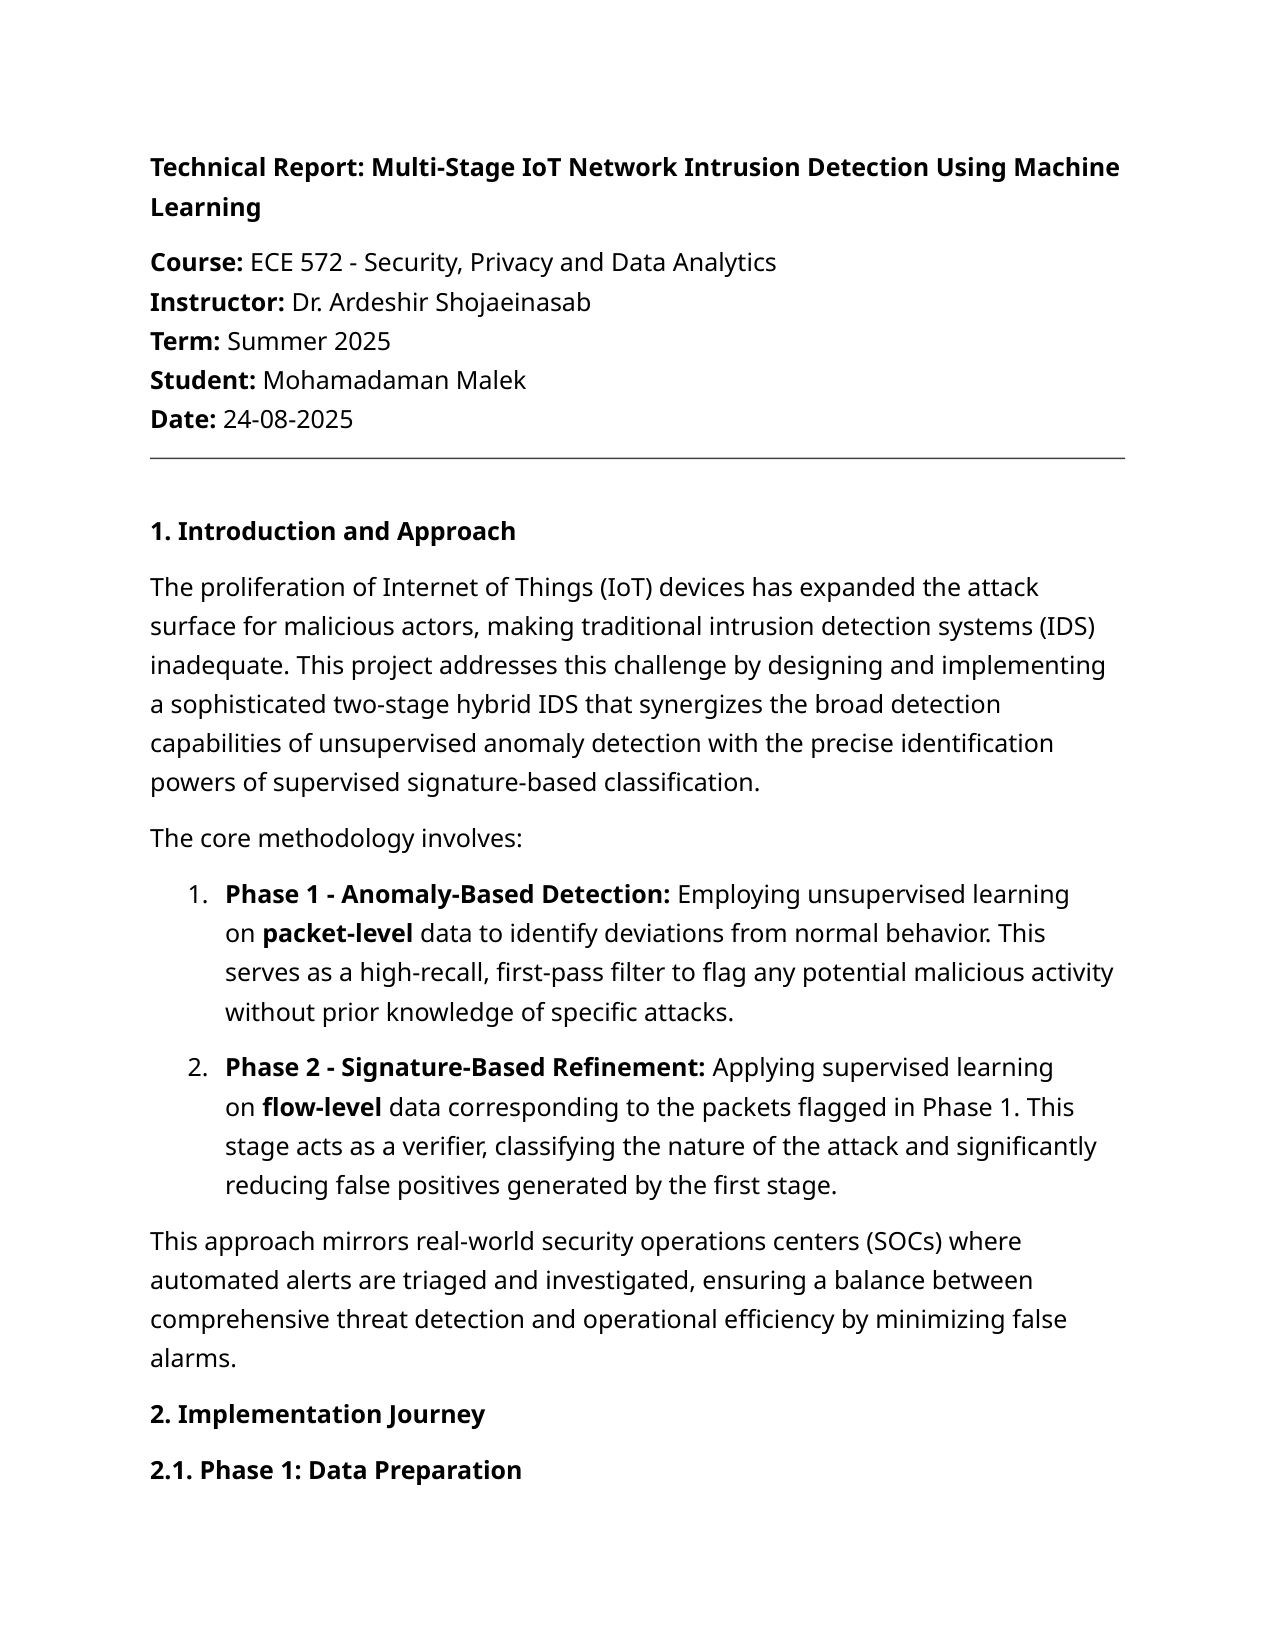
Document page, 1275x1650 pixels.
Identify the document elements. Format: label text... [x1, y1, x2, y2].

list Phase 1 - Anomaly-Based Detection: Employing unsupervised learning on packet-level data to identify deviations from normal behavior. This serves as a high-recall, first-pass filter to flag any potential malicious activity without prior knowledge of specific attacks. [187, 877, 1125, 1028]
text Course: ECE 572 - Security, Privacy and Data Analytics Instructor: Dr. Ardeshir Shojaeinasab Term: Summer 2025 Student: Mohamadaman Malek Date: 24-08-2025 [150, 245, 1125, 436]
text 2.1. Phase 1: Data Preparation [150, 1452, 1125, 1487]
list Phase 2 - Signature-Based Refinement: Applying supervised learning on flow-level data corresponding to the packets flagged in Phase 1. This stage acts as a verifier, classifying the nature of the attack and significantly reducing false positives generated by the first stage. [187, 1050, 1125, 1202]
text This approach mirrors real-world security operations centers (SOCs) where automated alerts are triaged and investigated, ensuring a balance between comprehensive threat detection and operational efficiency by minimizing false alarms. [150, 1223, 1125, 1375]
text 2. Implementation Journey [150, 1397, 1125, 1431]
text The proliferation of Internet of Things (IoT) devices has expanded the attack surface for malicious actors, making traditional intrusion detection systems (IDS) inadequate. This project addresses this challenge by designing and implementing a sophisticated two-stage hybrid IDS that synergizes the broad detection capabilities of unsupervised anomaly detection with the precise identification powers of supervised signature-based classification. [150, 569, 1125, 799]
text 1. Introduction and Approach [150, 513, 1125, 547]
text The core methodology involves: [150, 821, 1125, 855]
text Technical Report: Multi-Stage IoT Network Intrusion Detection Using Machine Learning [150, 150, 1125, 223]
